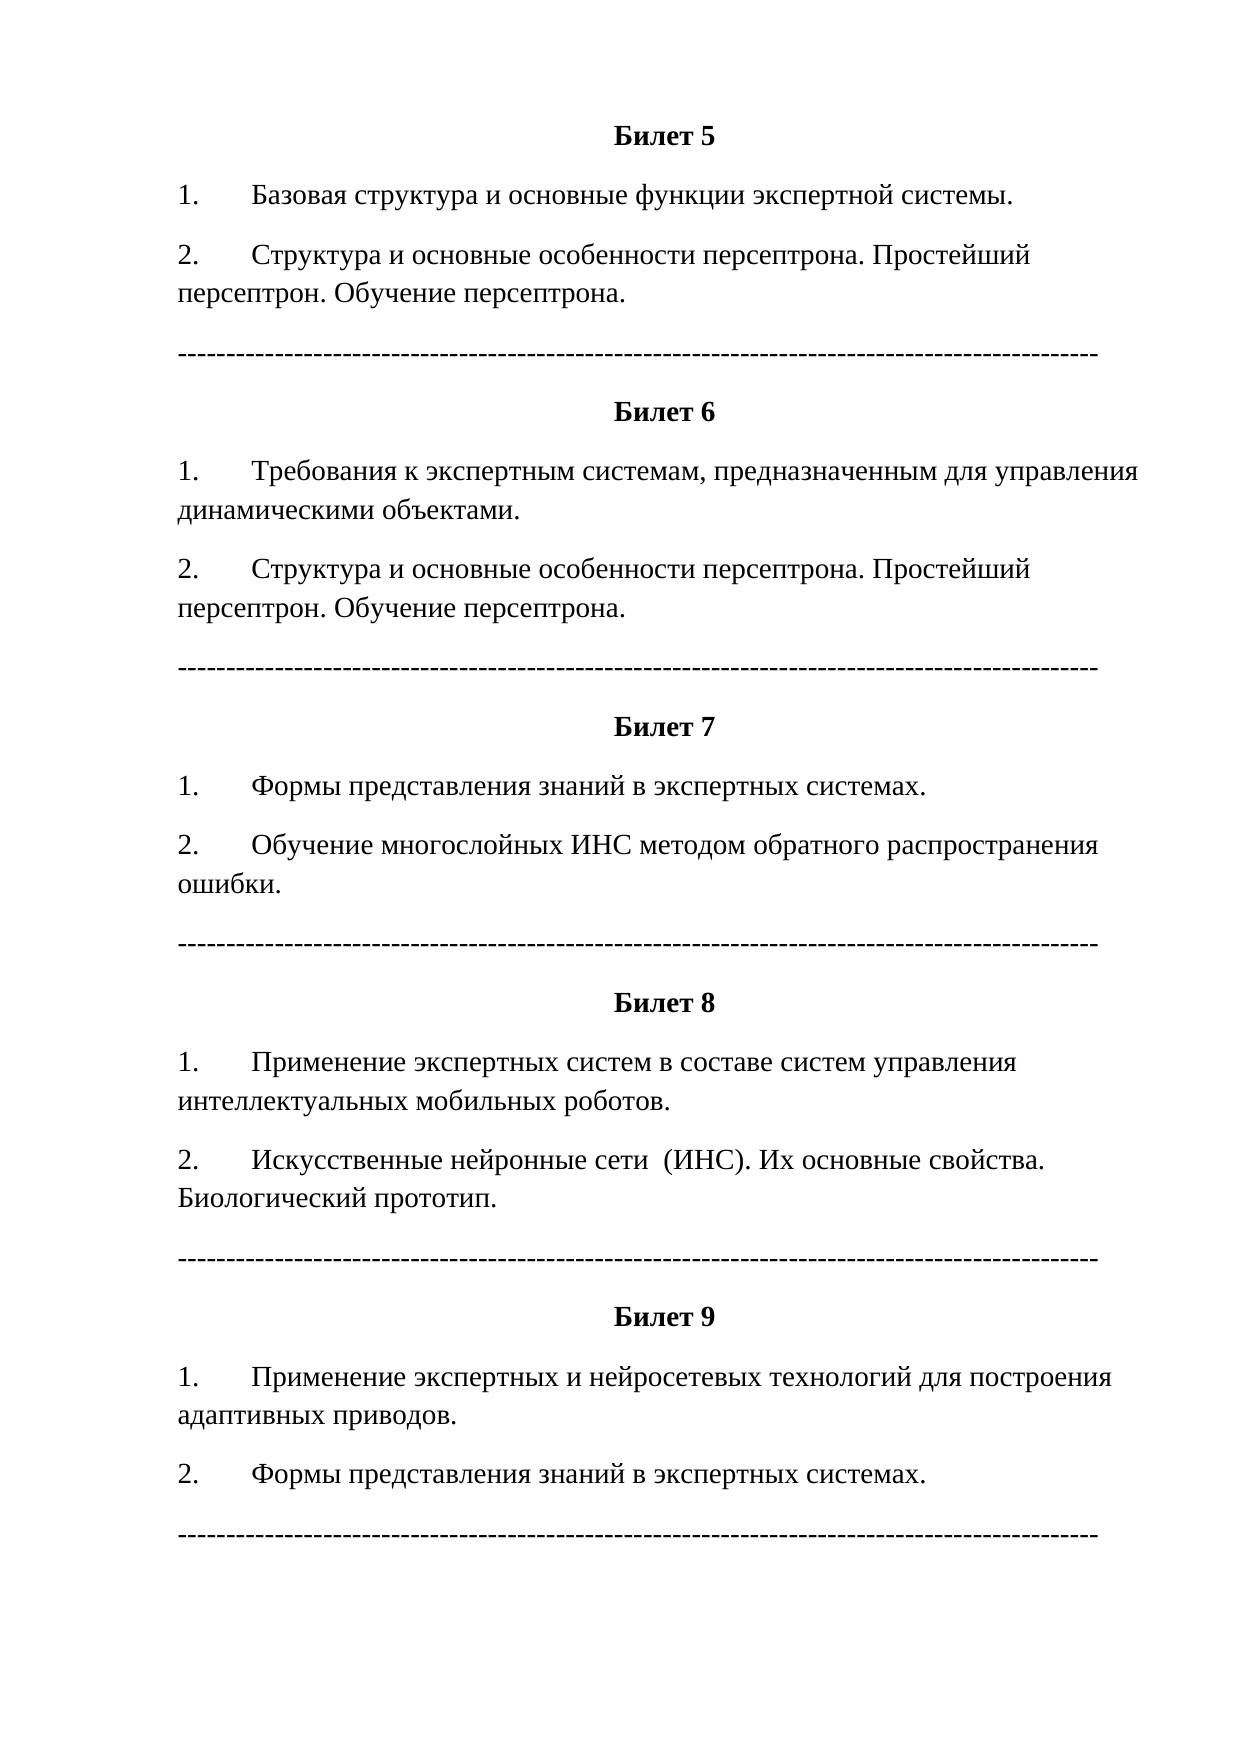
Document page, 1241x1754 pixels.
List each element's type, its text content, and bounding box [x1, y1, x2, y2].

text Билет 8 [177, 985, 1152, 1018]
text 1. Требования к экспертным системам, предназначенным для управления динамическими объектами. [177, 453, 1152, 526]
text 2. Структура и основные особенности персептрона. Простейший персептрон. Обучение персептрона. [177, 551, 1152, 623]
text ----------------------------------------------------------------------------------------------- [177, 649, 1152, 683]
text ----------------------------------------------------------------------------------------------- [177, 335, 1152, 368]
text 2. Структура и основные особенности персептрона. Простейший персептрон. Обучение персептрона. [177, 237, 1152, 309]
text Билет 7 [177, 709, 1152, 742]
text 2. Искусственные нейронные сети (ИНС). Их основные свойства. Биологический прототип. [177, 1142, 1152, 1214]
text 1. Базовая структура и основные функции экспертной системы. [177, 177, 1152, 211]
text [177, 1516, 1152, 1549]
text 1. Применение экспертных систем в составе систем управления интеллектуальных мобильных роботов. [177, 1044, 1152, 1116]
text 2. Обучение многослойных ИНС методом обратного распространения ошибки. [177, 827, 1152, 899]
text ----------------------------------------------------------------------------------------------- [177, 1240, 1152, 1273]
text 2. Формы представления знаний в экспертных системах. [177, 1457, 1152, 1490]
text 1. Применение экспертных и нейросетевых технологий для построения адаптивных приводов. [177, 1359, 1152, 1431]
text ----------------------------------------------------------------------------------------------- [177, 925, 1152, 959]
text 1. Формы представления знаний в экспертных системах. [177, 768, 1152, 802]
text Билет 6 [177, 394, 1152, 428]
text Билет 5 [177, 118, 1152, 152]
text Билет 9 [177, 1299, 1152, 1333]
